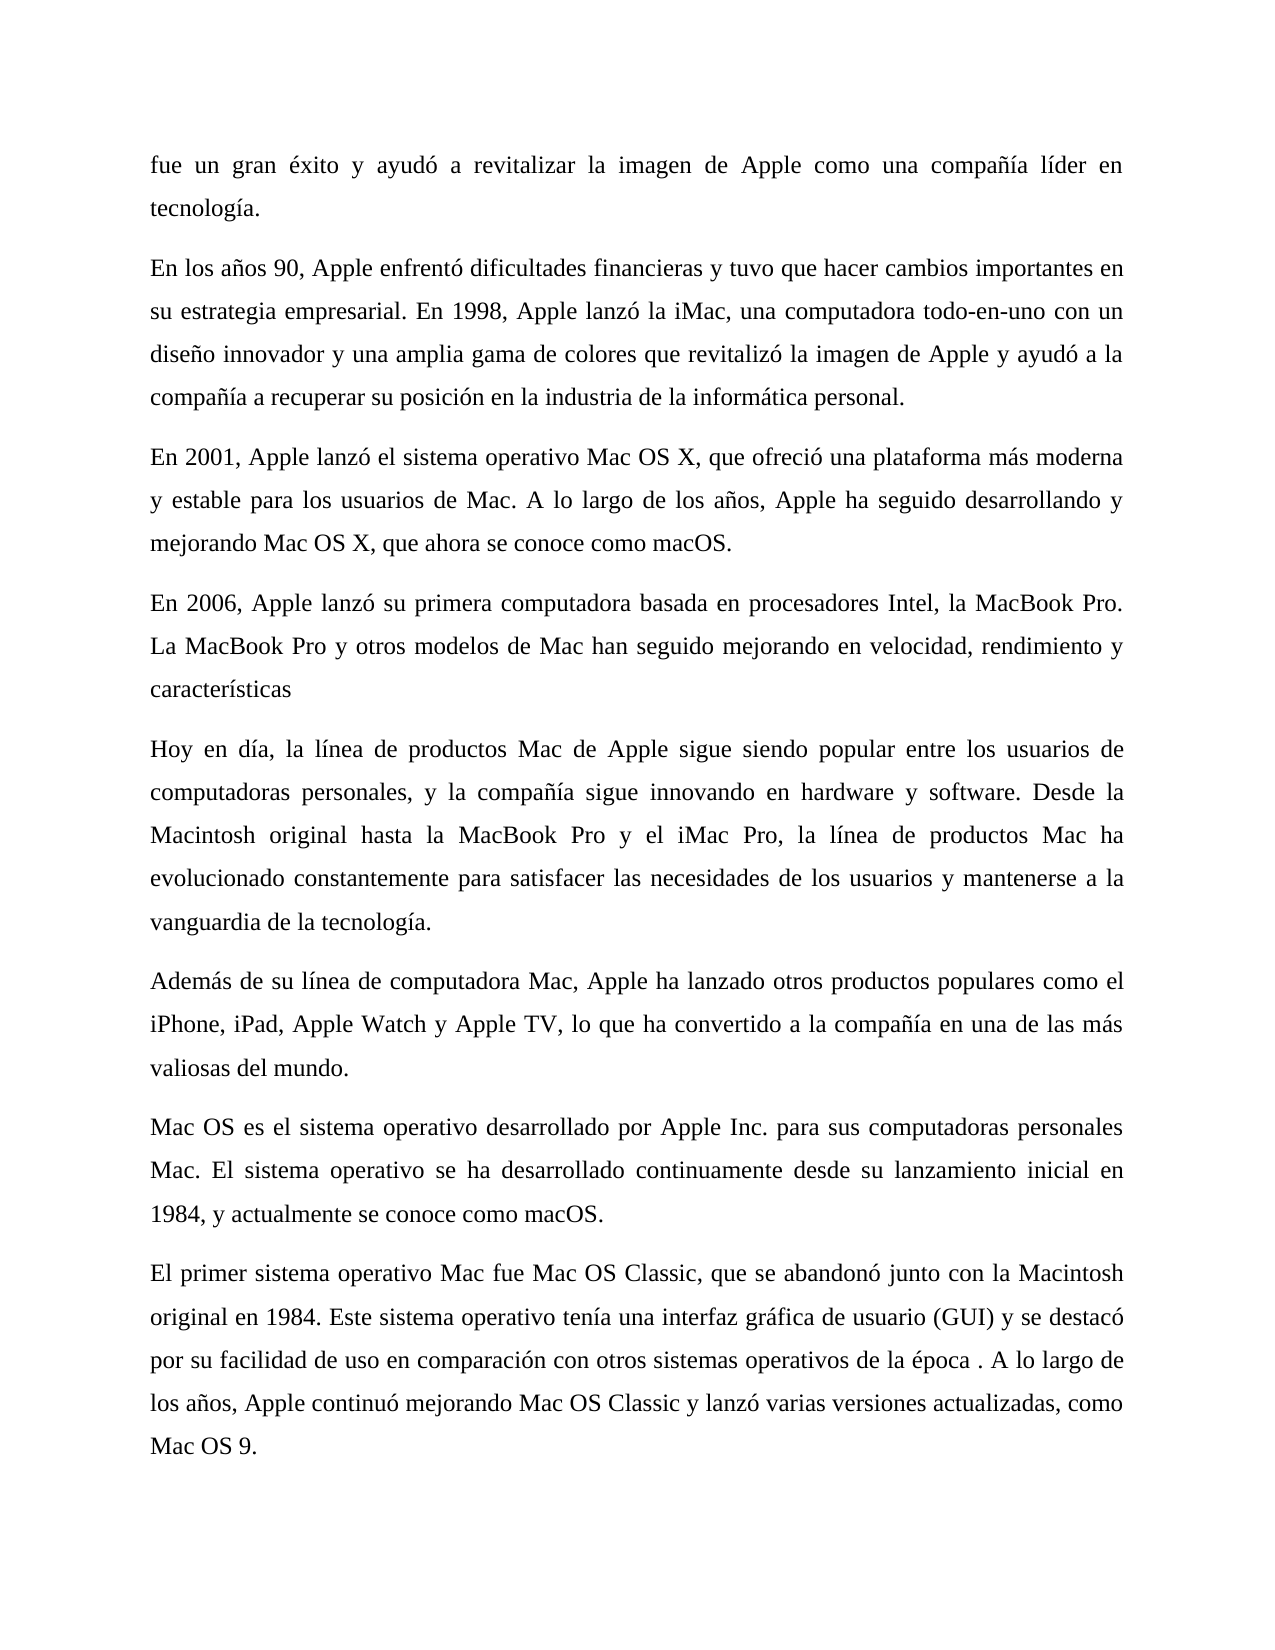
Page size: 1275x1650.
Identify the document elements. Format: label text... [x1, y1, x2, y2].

text En los años 90, Apple enfrentó dificultades financieras y tuvo que hacer cambios importantes en su estrategia empresarial. En 1998, Apple lanzó la iMac, una computadora todo-en-uno con un diseño innovador y una amplia gama de colores que revitalizó la imagen de Apple y ayudó a la compañía a recuperar su posición en la industria de la informática personal. [150, 253, 1125, 411]
text En 2006, Apple lanzó su primera computadora basada en procesadores Intel, la MacBook Pro. La MacBook Pro y otros modelos de Mac han seguido mejorando en velocidad, rendimiento y características [150, 588, 1125, 703]
text Mac OS es el sistema operativo desarrollado por Apple Inc. para sus computadoras personales Mac. El sistema operativo se ha desarrollado continuamente desde su lanzamiento inicial en 1984, y actualmente se conoce como macOS. [150, 1112, 1125, 1227]
text Además de su línea de computadora Mac, Apple ha lanzado otros productos populares como el iPhone, iPad, Apple Watch y Apple TV, lo que ha convertido a la compañía en una de las más valiosas del mundo. [150, 966, 1125, 1081]
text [150, 150, 1125, 222]
text Hoy en día, la línea de productos Mac de Apple sigue siendo popular entre los usuarios de computadoras personales, y la compañía sigue innovando en hardware y software. Desde la Macintosh original hasta la MacBook Pro y el iMac Pro, la línea de productos Mac ha evolucionado constantemente para satisfacer las necesidades de los usuarios y mantenerse a la vanguardia de la tecnología. [150, 734, 1125, 935]
text El primer sistema operativo Mac fue Mac OS Classic, que se abandonó junto con la Macintosh original en 1984. Este sistema operativo tenía una interfaz gráfica de usuario (GUI) y se destacó por su facilidad de uso en comparación con otros sistemas operativos de la época . A lo largo de los años, Apple continuó mejorando Mac OS Classic y lanzó varias versiones actualizadas, como Mac OS 9. [150, 1258, 1125, 1460]
text En 2001, Apple lanzó el sistema operativo Mac OS X, que ofreció una plataforma más moderna y estable para los usuarios de Mac. A lo largo de los años, Apple ha seguido desarrollando y mejorando Mac OS X, que ahora se conoce como macOS. [150, 442, 1125, 557]
